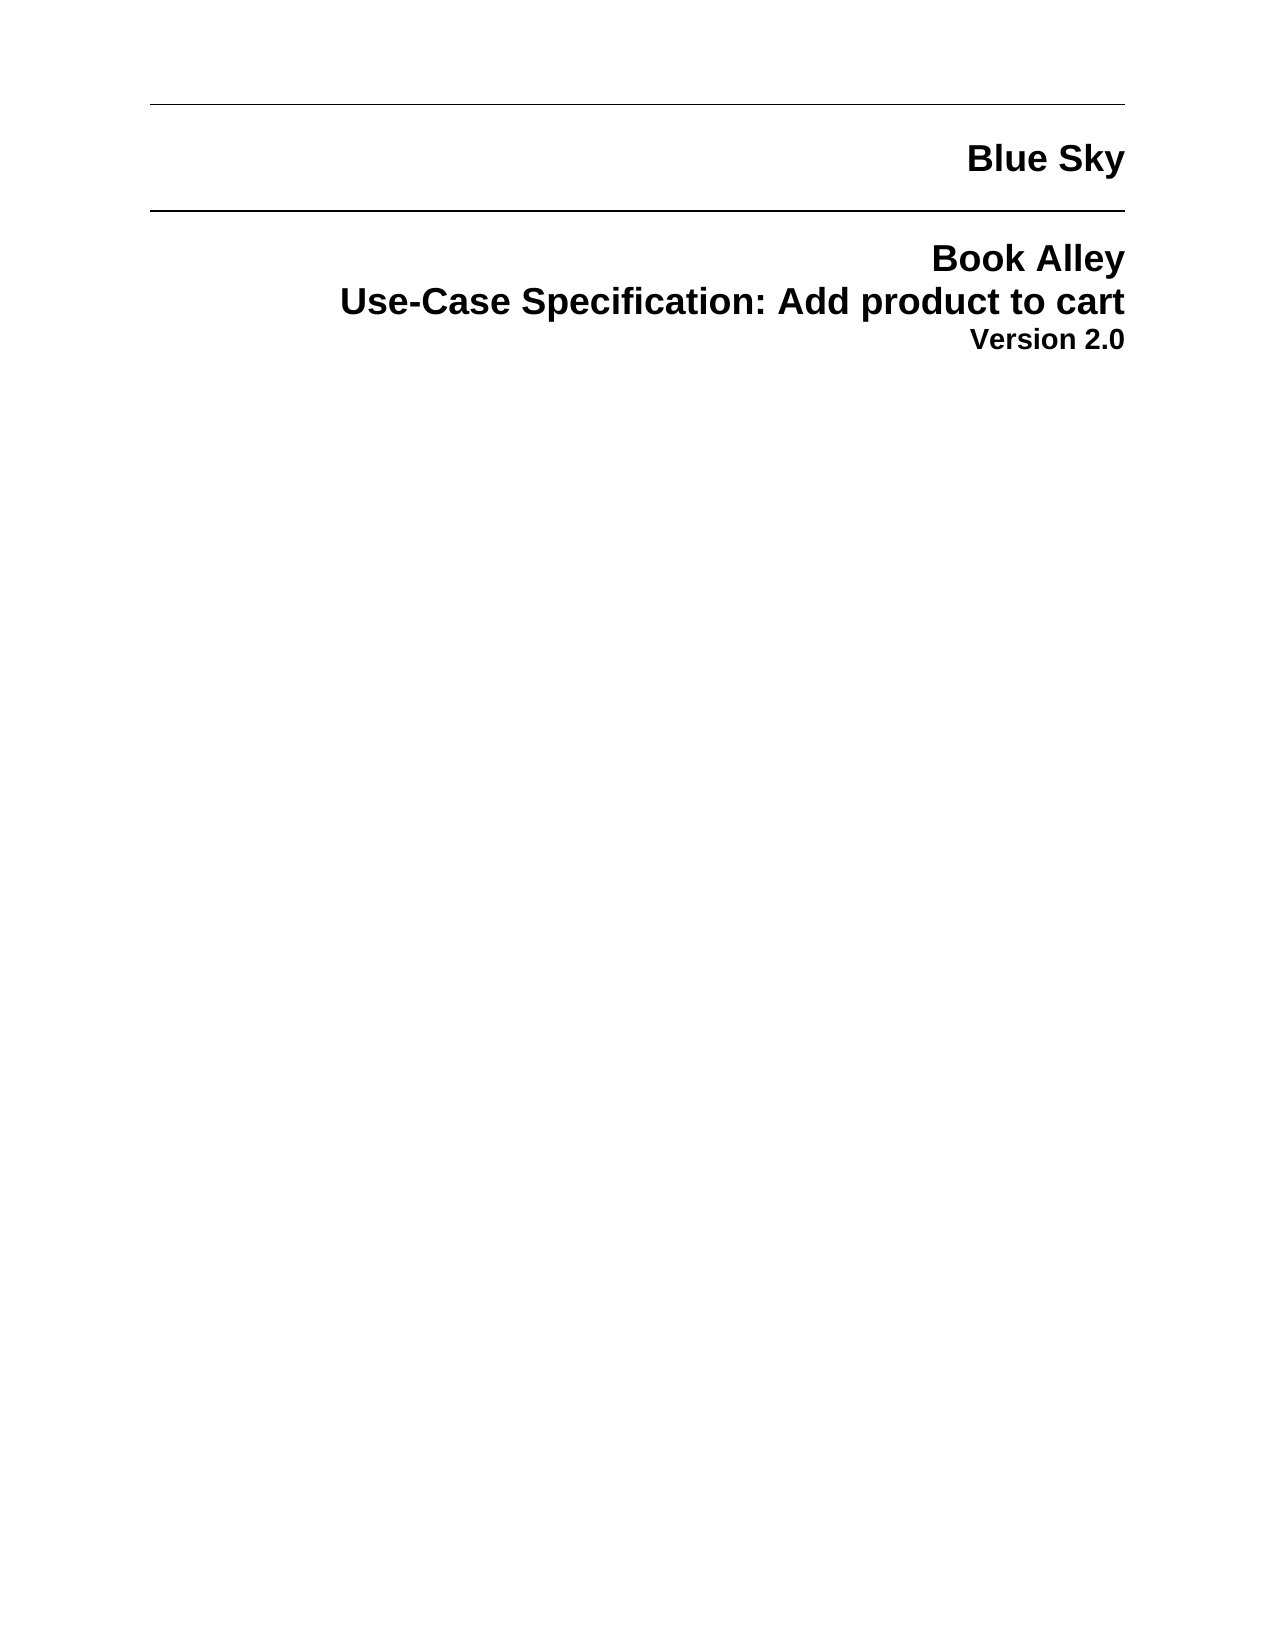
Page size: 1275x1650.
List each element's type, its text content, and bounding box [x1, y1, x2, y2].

title Version 2.0 [150, 322, 1125, 356]
title Use-Case Specification: Add product to cart [150, 279, 1125, 322]
title Book Alley [150, 236, 1125, 279]
